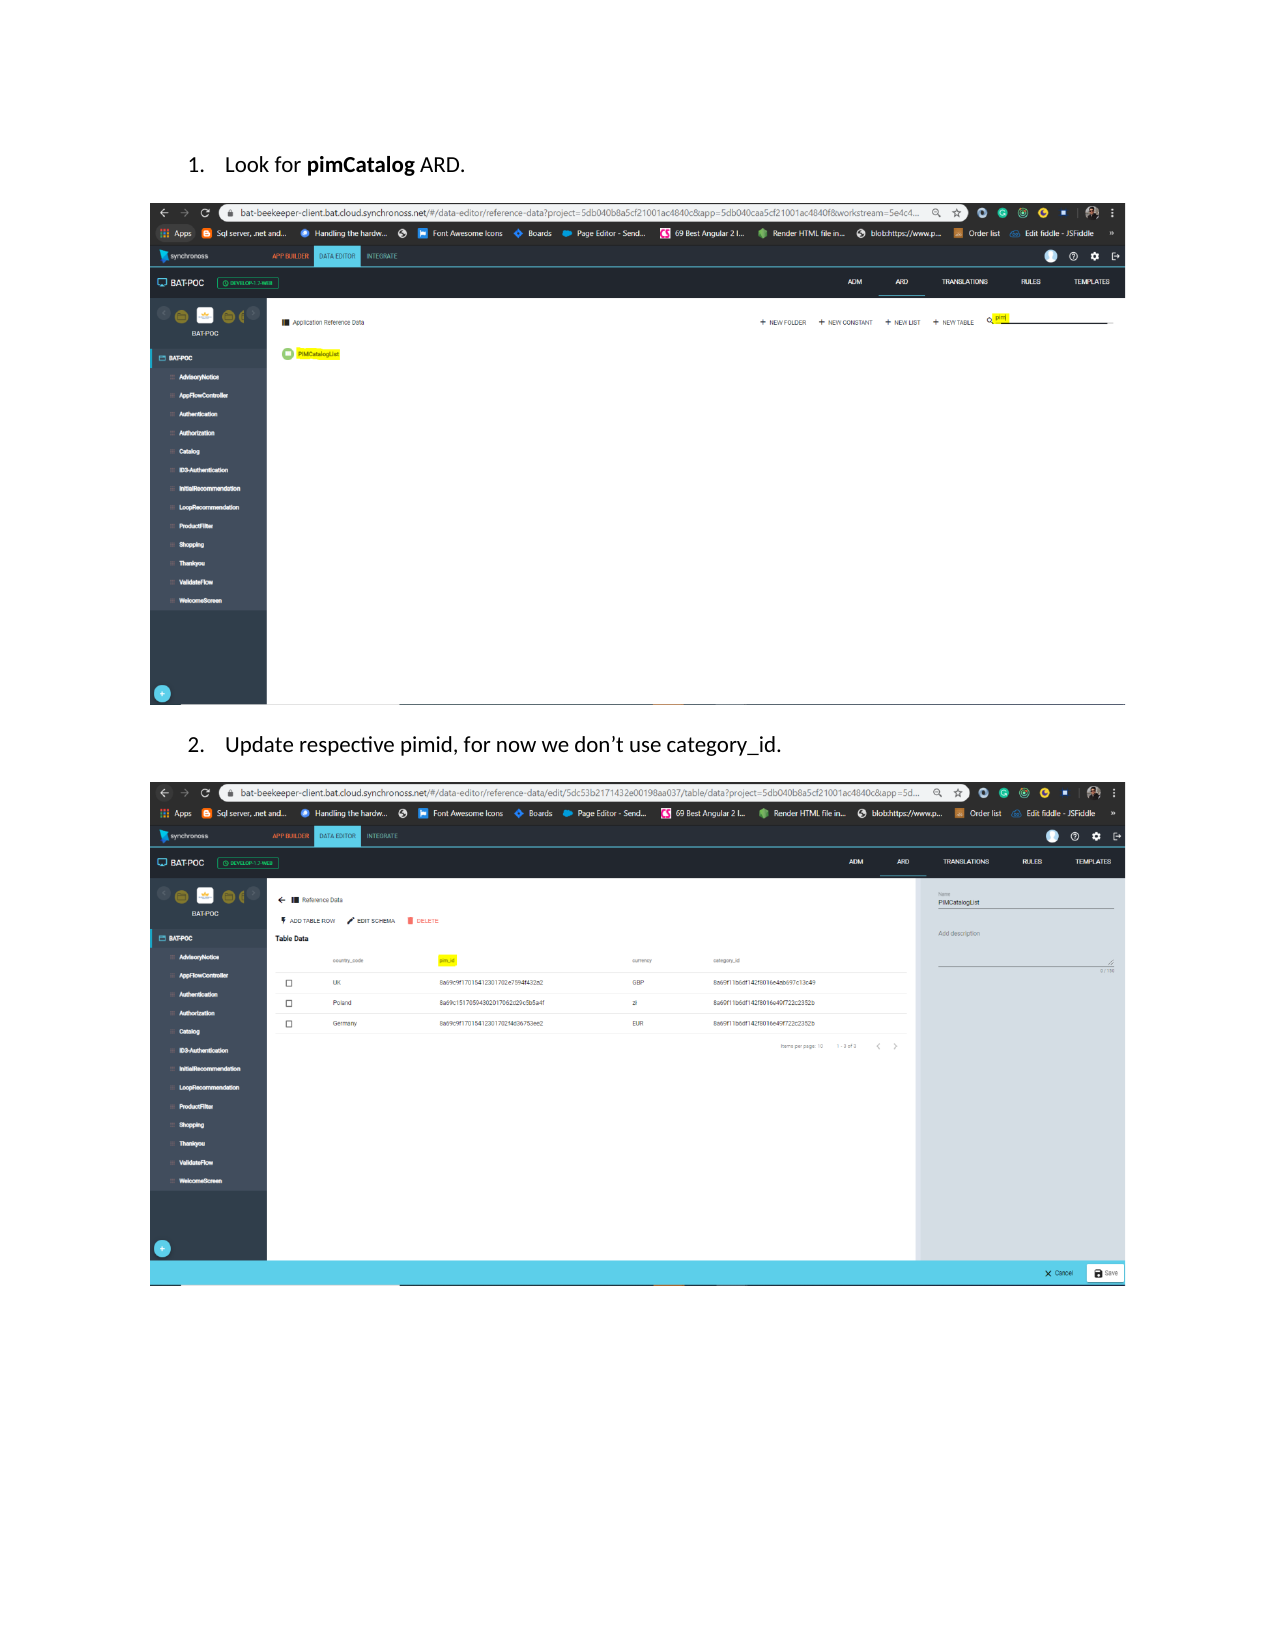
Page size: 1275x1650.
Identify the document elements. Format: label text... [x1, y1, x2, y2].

picture [150, 203, 1125, 705]
picture [150, 782, 1125, 1286]
list Update respective pimid, for now we don’t use category_id. [187, 730, 1125, 758]
list Look for pimCatalog ARD. [187, 150, 1125, 178]
